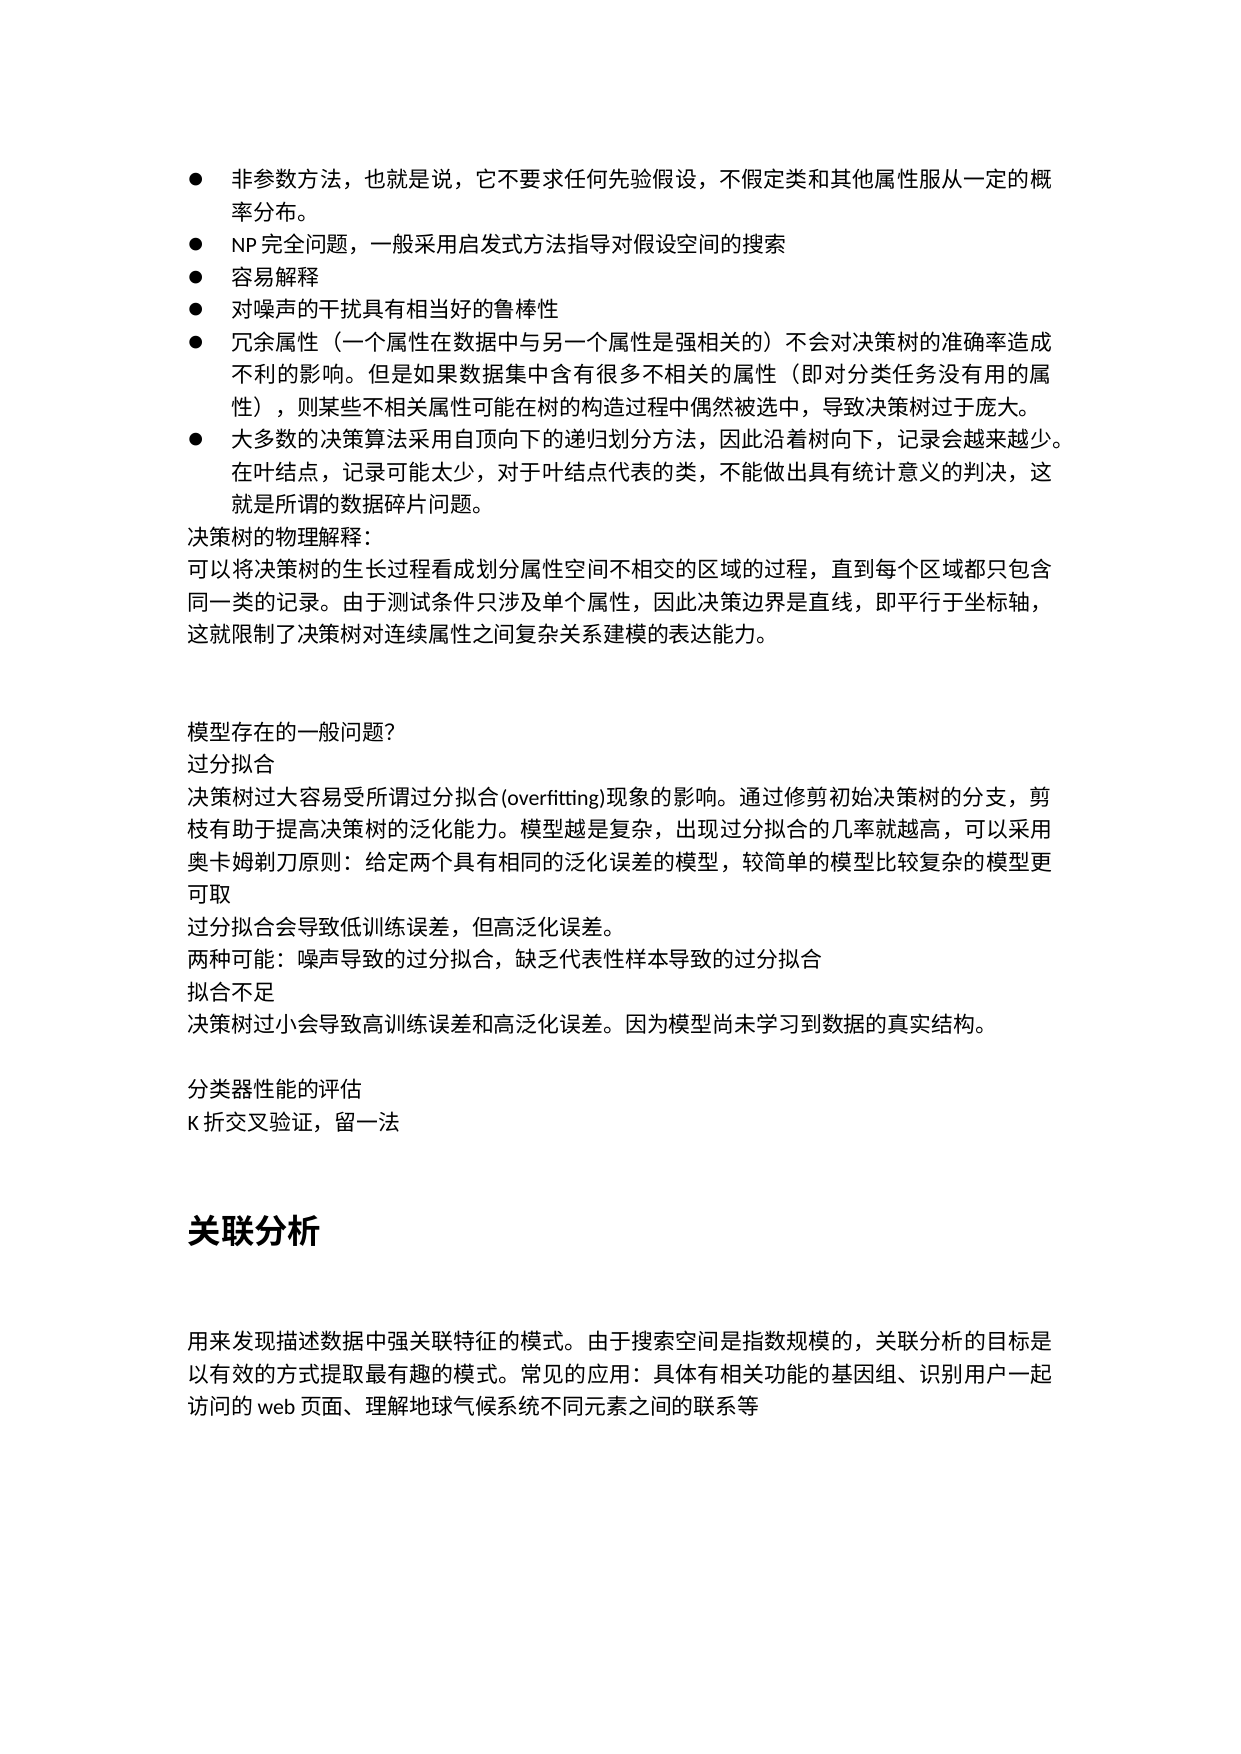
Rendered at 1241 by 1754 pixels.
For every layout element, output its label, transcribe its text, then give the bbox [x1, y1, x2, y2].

text 用来发现描述数据中强关联特征的模式。由于搜索空间是指数规模的，关联分析的目标是以有效的方式提取最有趣的模式。常见的应用：具体有相关功能的基因组、识别用户一起访问的web页面、理解地球气候系统不同元素之间的联系等 [187, 1324, 1053, 1421]
text 决策树的物理解释： [187, 519, 1053, 552]
list 冗余属性（一个属性在数据中与另一个属性是强相关的）不会对决策树的准确率造成不利的影响。但是如果数据集中含有很多不相关的属性（即对分类任务没有用的属性），则某些不相关属性可能在树的构造过程中偶然被选中，导致决策树过于庞大。 [187, 324, 1053, 422]
text 过分拟合会导致低训练误差，但高泛化误差。 [187, 909, 1053, 942]
list NP完全问题，一般采用启发式方法指导对假设空间的搜索 [187, 227, 1053, 259]
list 容易解释 [187, 259, 1053, 292]
text 可以将决策树的生长过程看成划分属性空间不相交的区域的过程，直到每个区域都只包含同一类的记录。由于测试条件只涉及单个属性，因此决策边界是直线，即平行于坐标轴，这就限制了决策树对连续属性之间复杂关系建模的表达能力。 [187, 552, 1053, 649]
subtitle 关联分析 [187, 1197, 1053, 1262]
text 决策树过小会导致高训练误差和高泛化误差。因为模型尚未学习到数据的真实结构。 [187, 1007, 1053, 1039]
text 模型存在的一般问题？ [187, 714, 1053, 747]
list 非参数方法，也就是说，它不要求任何先验假设，不假定类和其他属性服从一定的概率分布。 [187, 162, 1053, 227]
list 大多数的决策算法采用自顶向下的递归划分方法，因此沿着树向下，记录会越来越少。在叶结点，记录可能太少，对于叶结点代表的类，不能做出具有统计意义的判决，这就是所谓的数据碎片问题。 [187, 422, 1053, 519]
list 对噪声的干扰具有相当好的鲁棒性 [187, 292, 1053, 324]
text K折交叉验证，留一法 [187, 1104, 1053, 1137]
text 过分拟合 [187, 747, 1053, 779]
text 分类器性能的评估 [187, 1072, 1053, 1104]
text 拟合不足 [187, 974, 1053, 1007]
text 决策树过大容易受所谓过分拟合(overfitting)现象的影响。通过修剪初始决策树的分支，剪枝有助于提高决策树的泛化能力。模型越是复杂，出现过分拟合的几率就越高，可以采用奥卡姆剃刀原则：给定两个具有相同的泛化误差的模型，较简单的模型比较复杂的模型更可取 [187, 779, 1053, 909]
text 两种可能：噪声导致的过分拟合，缺乏代表性样本导致的过分拟合 [187, 942, 1053, 974]
